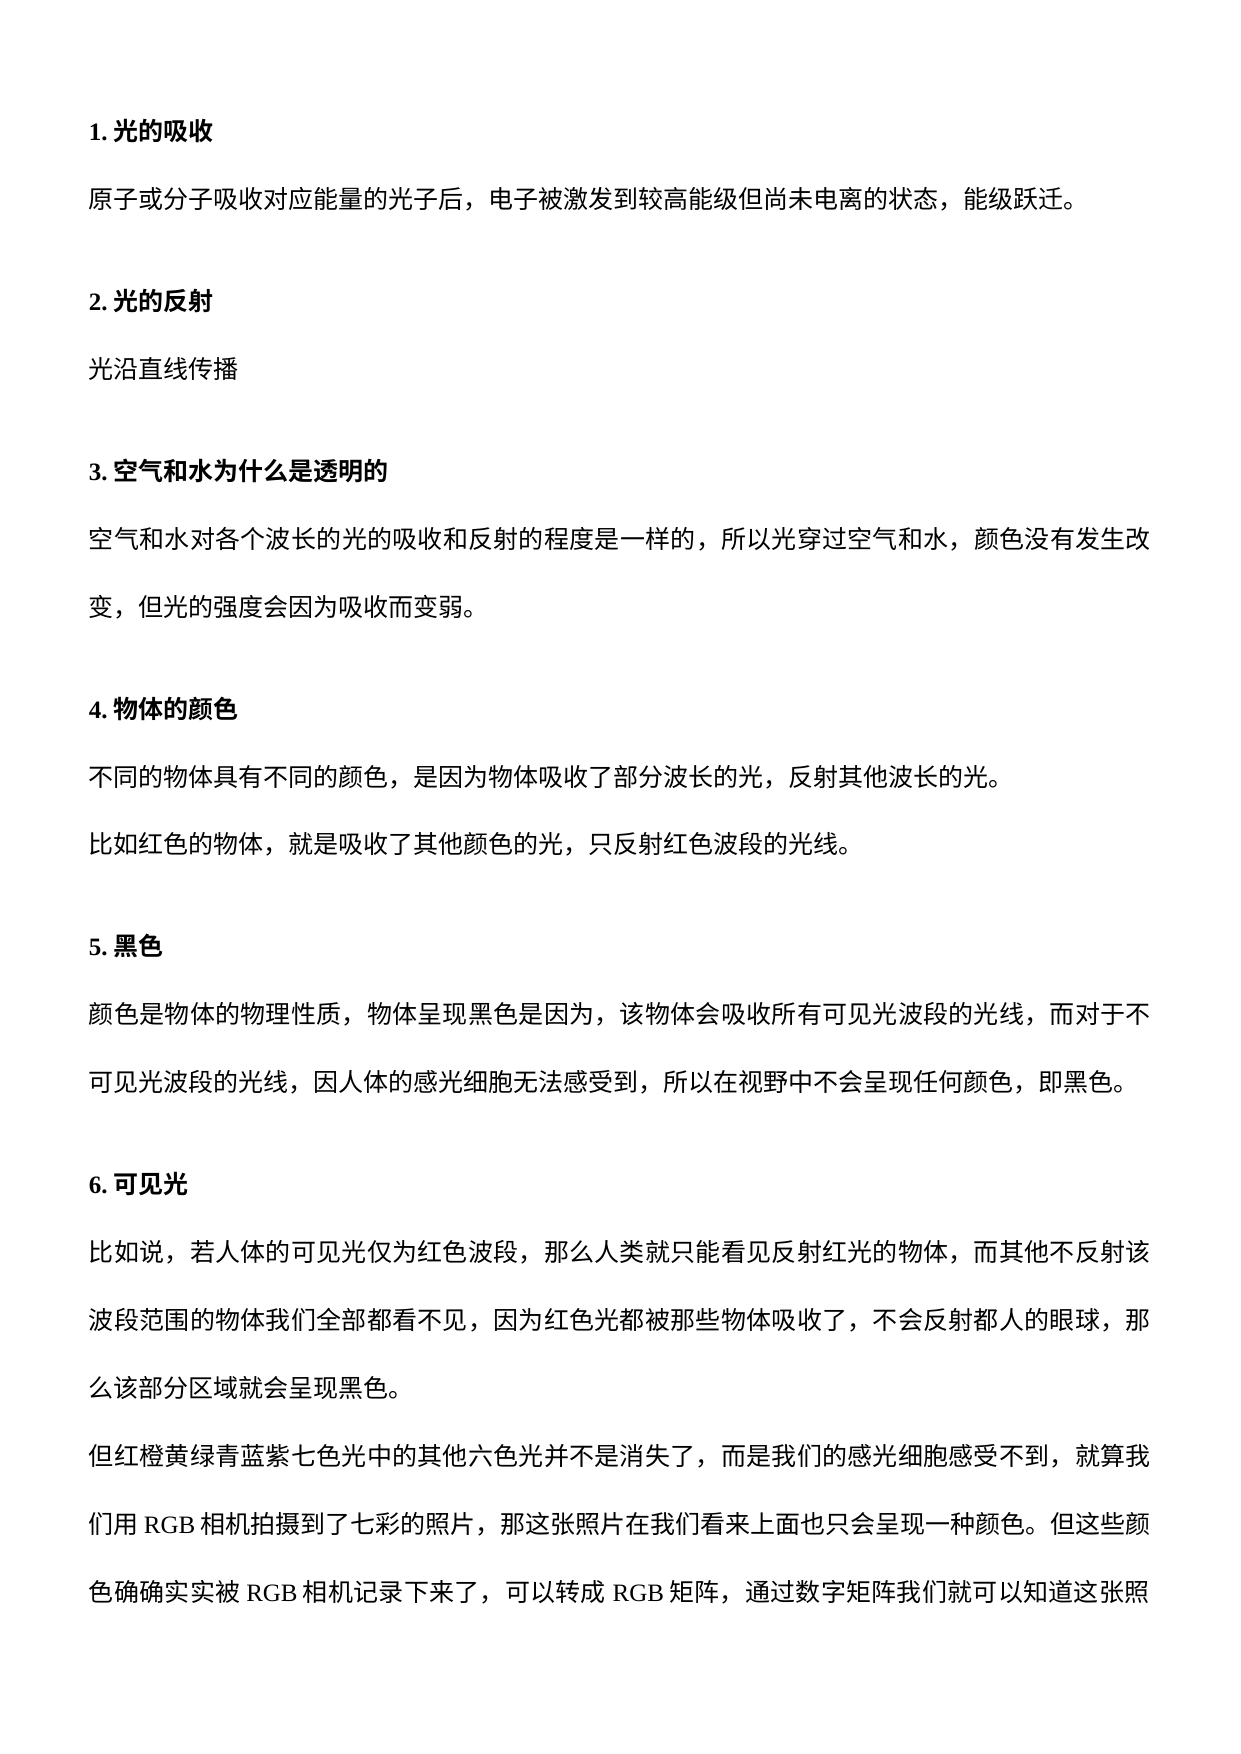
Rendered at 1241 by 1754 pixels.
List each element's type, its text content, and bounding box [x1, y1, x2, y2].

text 1. 光的吸收 [89, 96, 1152, 164]
text 2. 光的反射 [89, 266, 1152, 334]
text 不同的物体具有不同的颜色，是因为物体吸收了部分波长的光，反射其他波长的光。 [89, 741, 1152, 809]
text 原子或分子吸收对应能量的光子后，电子被激发到较高能级但尚未电离的状态，能级跃迁。 [89, 164, 1152, 232]
text 颜色是物体的物理性质，物体呈现黑色是因为，该物体会吸收所有可见光波段的光线，而对于不可见光波段的光线，因人体的感光细胞无法感受到，所以在视野中不会呈现任何颜色，即黑色。 [89, 979, 1152, 1115]
text 比如红色的物体，就是吸收了其他颜色的光，只反射红色波段的光线。 [89, 809, 1152, 877]
text 空气和水对各个波长的光的吸收和反射的程度是一样的，所以光穿过空气和水，颜色没有发生改变，但光的强度会因为吸收而变弱。 [89, 503, 1152, 639]
text 6. 可见光 [89, 1149, 1152, 1217]
text 4. 物体的颜色 [89, 673, 1152, 741]
text 比如说，若人体的可见光仅为红色波段，那么人类就只能看见反射红光的物体，而其他不反射该波段范围的物体我们全部都看不见，因为红色光都被那些物体吸收了，不会反射都人的眼球，那么该部分区域就会呈现黑色。 [89, 1217, 1152, 1420]
text 5. 黑色 [89, 911, 1152, 979]
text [89, 1420, 1152, 1624]
text 光沿直线传播 [89, 334, 1152, 402]
text 3. 空气和水为什么是透明的 [89, 436, 1152, 503]
